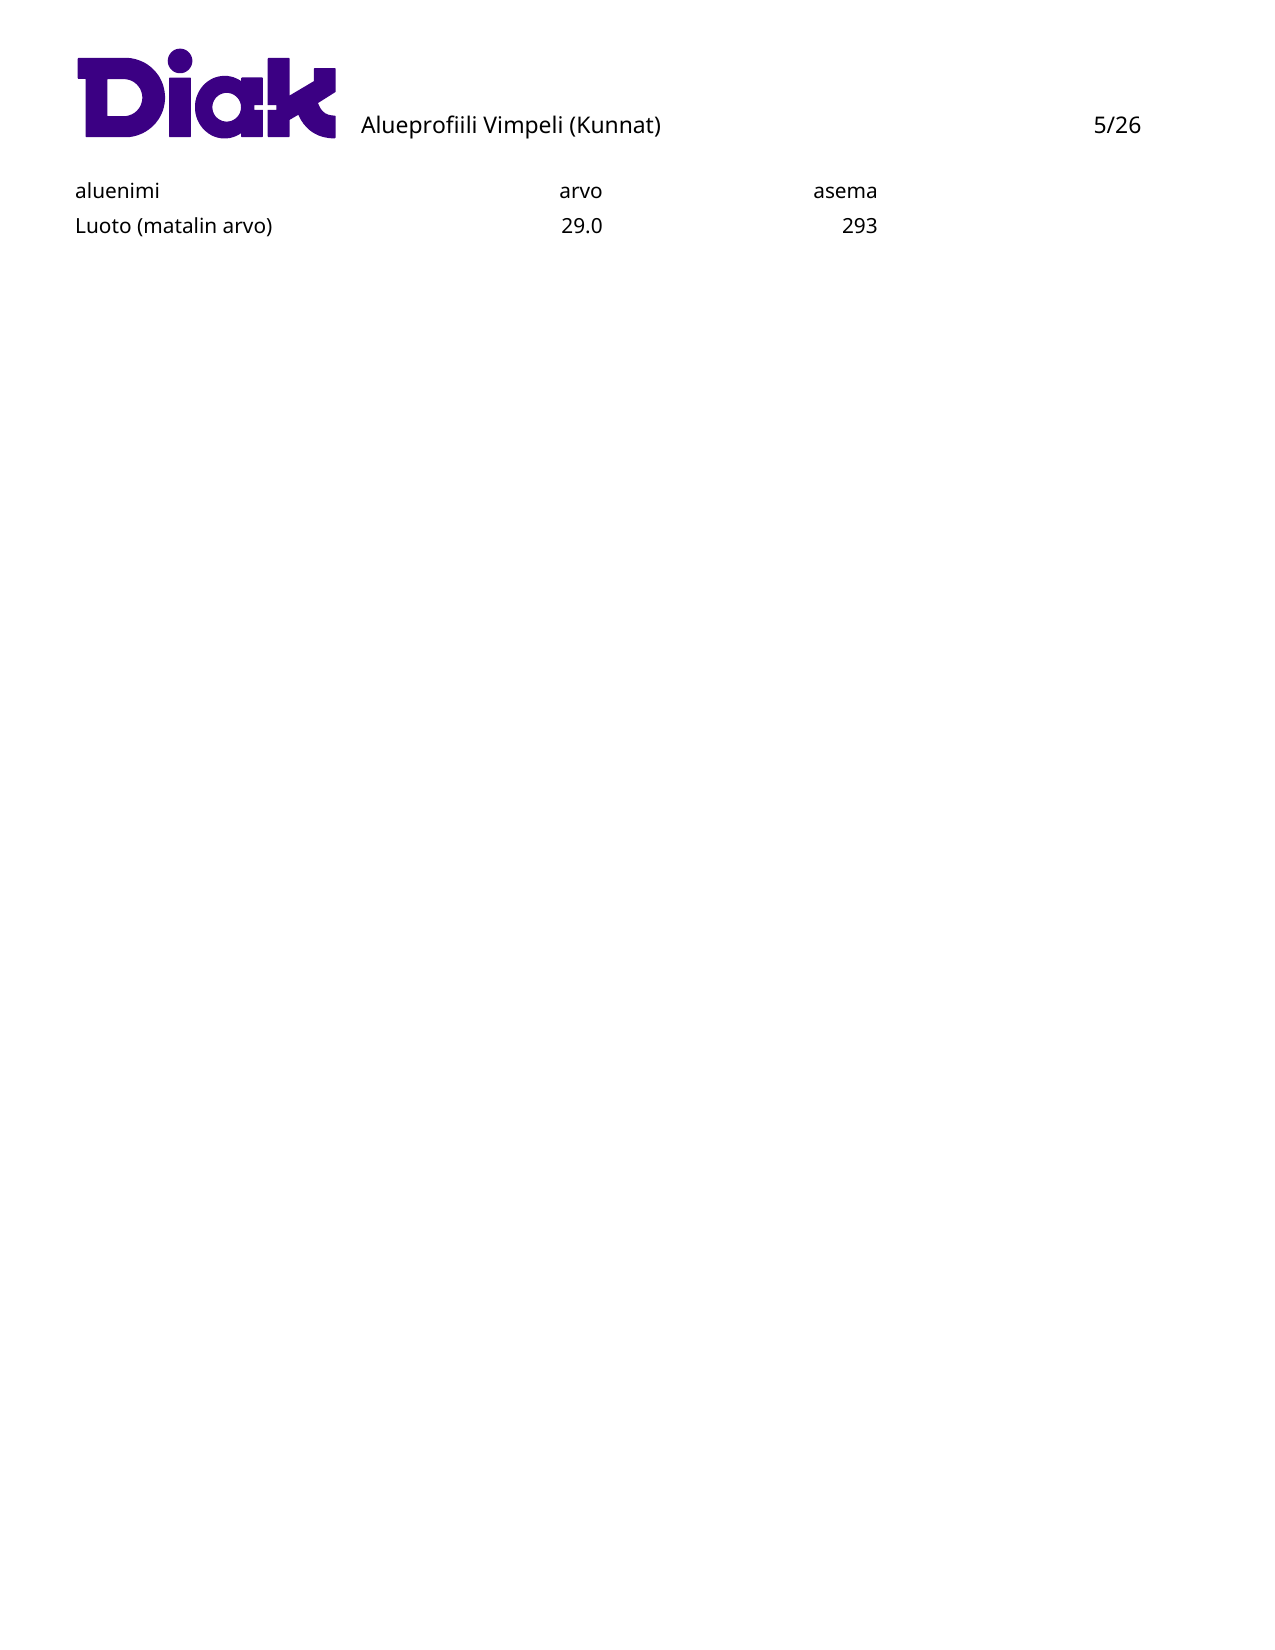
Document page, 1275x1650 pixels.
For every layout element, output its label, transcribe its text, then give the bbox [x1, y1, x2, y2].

table_cell Luoto (matalin arvo) [64, 208, 339, 244]
table_header arvo [339, 172, 614, 208]
table_cell 293 [614, 208, 889, 244]
table_header asema [614, 172, 889, 208]
table_header aluenimi [64, 172, 339, 208]
table_cell 29.0 [339, 208, 614, 244]
